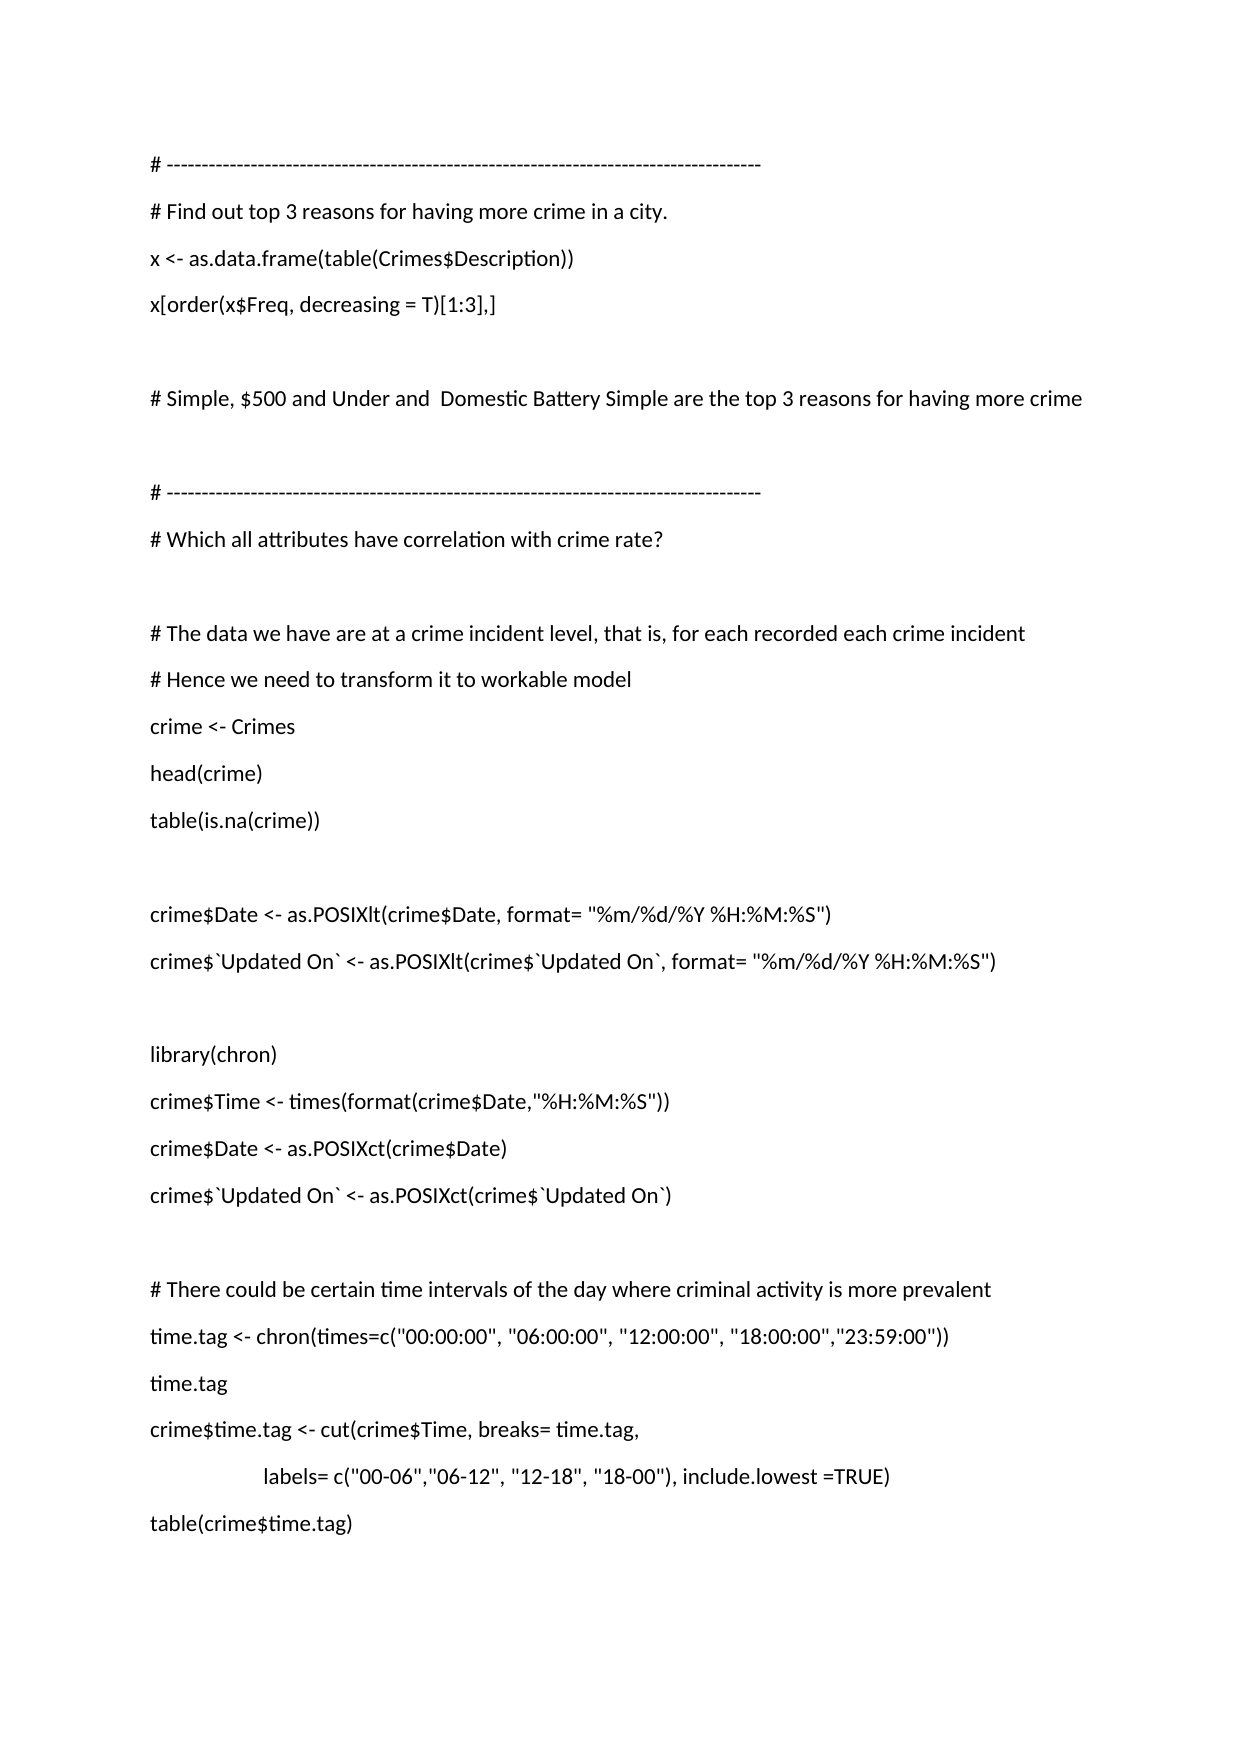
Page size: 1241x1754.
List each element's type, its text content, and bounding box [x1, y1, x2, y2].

text crime$`Updated On` <- as.POSIXct(crime$`Updated On`) [150, 1181, 1090, 1209]
text crime$Date <- as.POSIXct(crime$Date) [150, 1134, 1090, 1162]
text # Which all attributes have correlation with crime rate? [150, 525, 1090, 553]
text crime$time.tag <- cut(crime$Time, breaks= time.tag, [150, 1416, 1090, 1444]
text crime$Date <- as.POSIXlt(crime$Date, format= "%m/%d/%Y %H:%M:%S") [150, 900, 1090, 928]
text # ------------------------------------------------------------------------------------- [150, 478, 1090, 506]
text # Find out top 3 reasons for having more crime in a city. [150, 197, 1090, 225]
text time.tag <- chron(times=c("00:00:00", "06:00:00", "12:00:00", "18:00:00","23:59:00")) [150, 1322, 1090, 1350]
text table(is.na(crime)) [150, 806, 1090, 834]
text # Simple, $500 and Under and Domestic Battery Simple are the top 3 reasons for having more crime [150, 384, 1090, 412]
text x[order(x$Freq, decreasing = T)[1:3],] [150, 291, 1090, 319]
text time.tag [150, 1369, 1090, 1397]
text labels= c("00-06","06-12", "12-18", "18-00"), include.lowest =TRUE) [150, 1462, 1090, 1491]
text x <- as.data.frame(table(Crimes$Description)) [150, 244, 1090, 272]
text # Hence we need to transform it to workable model [150, 666, 1090, 694]
text head(crime) [150, 759, 1090, 787]
text # ------------------------------------------------------------------------------------- [150, 150, 1090, 178]
text library(chron) [150, 1041, 1090, 1069]
text # The data we have are at a crime incident level, that is, for each recorded each crime incident [150, 619, 1090, 647]
text crime <- Crimes [150, 712, 1090, 741]
text crime$`Updated On` <- as.POSIXlt(crime$`Updated On`, format= "%m/%d/%Y %H:%M:%S") [150, 947, 1090, 975]
text # There could be certain time intervals of the day where criminal activity is more prevalent [150, 1275, 1090, 1303]
text table(crime$time.tag) [150, 1509, 1090, 1537]
text crime$Time <- times(format(crime$Date,"%H:%M:%S")) [150, 1087, 1090, 1116]
